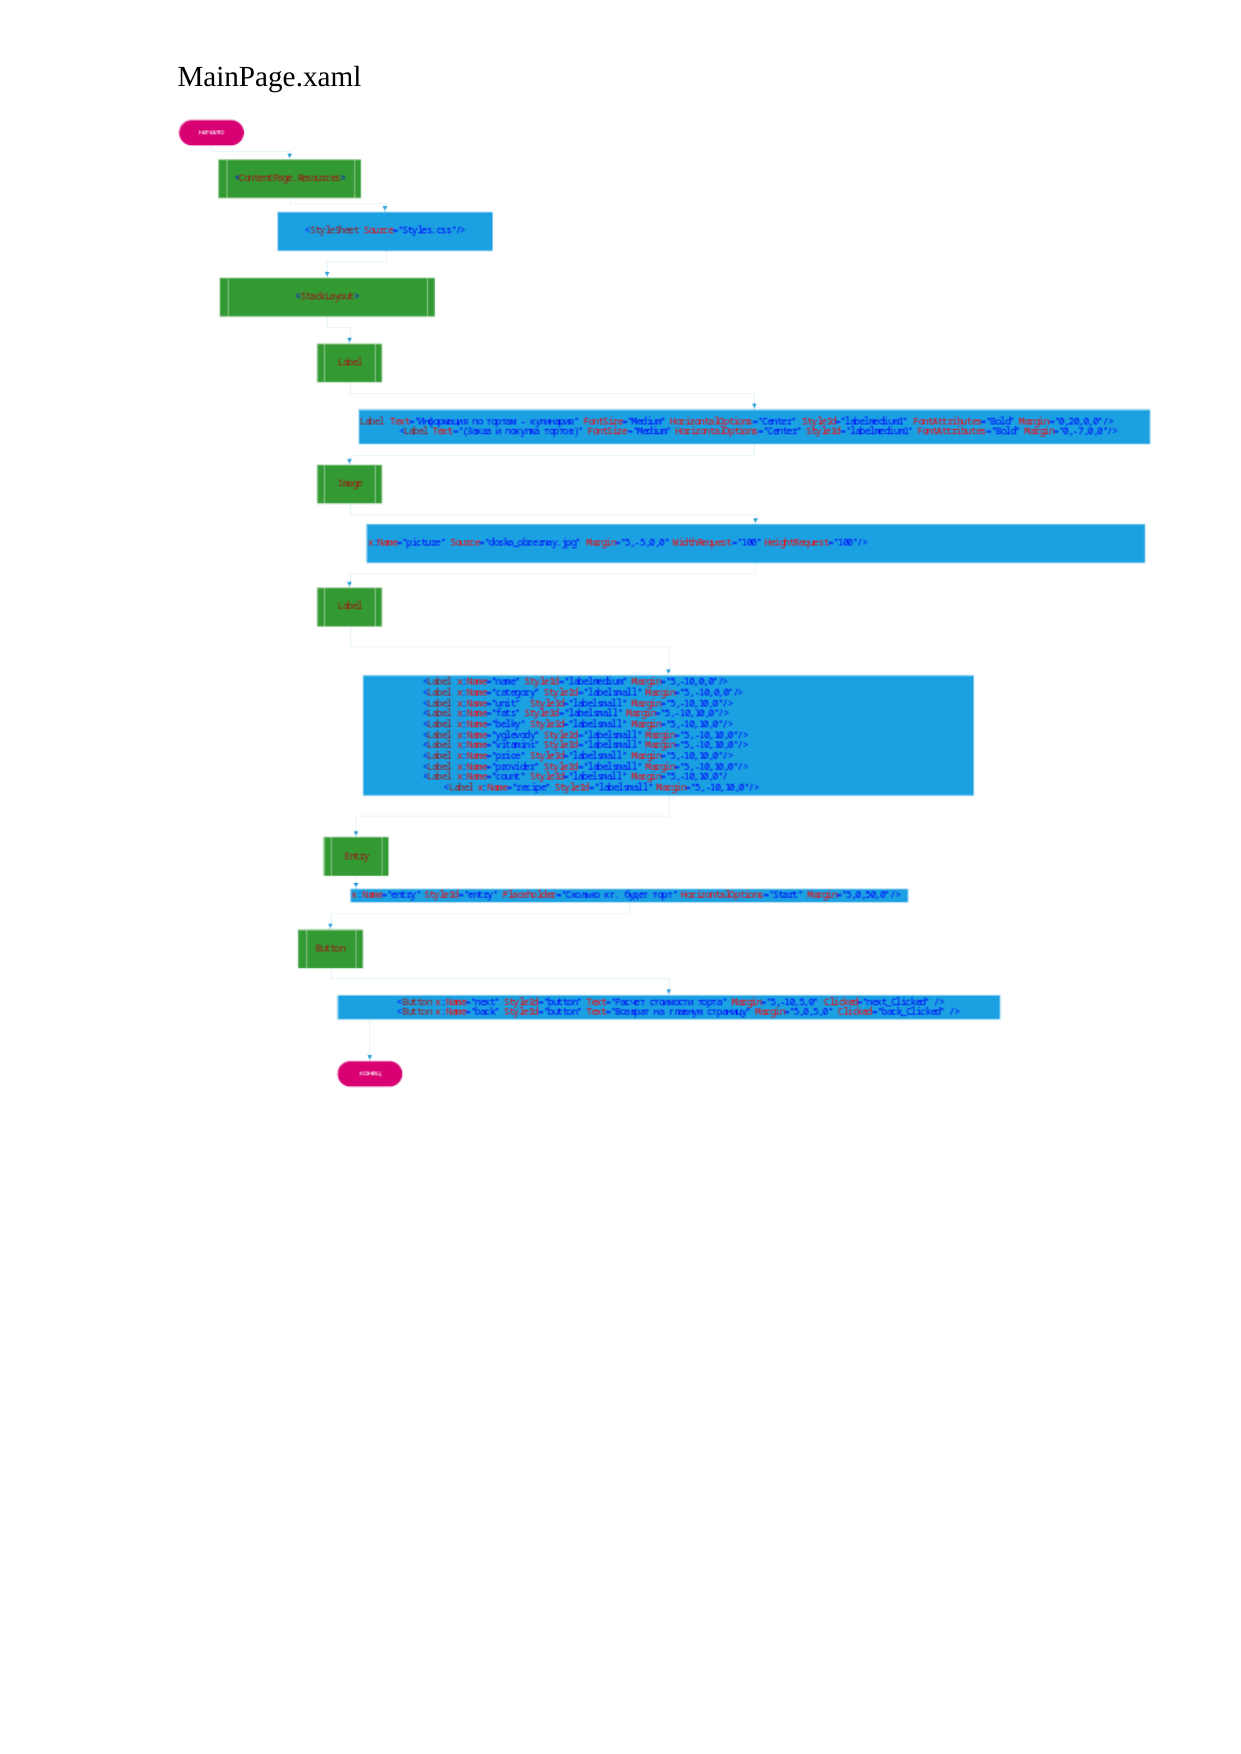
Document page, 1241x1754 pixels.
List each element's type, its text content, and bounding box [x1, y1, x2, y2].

text MainPage.xaml [177, 59, 1152, 93]
